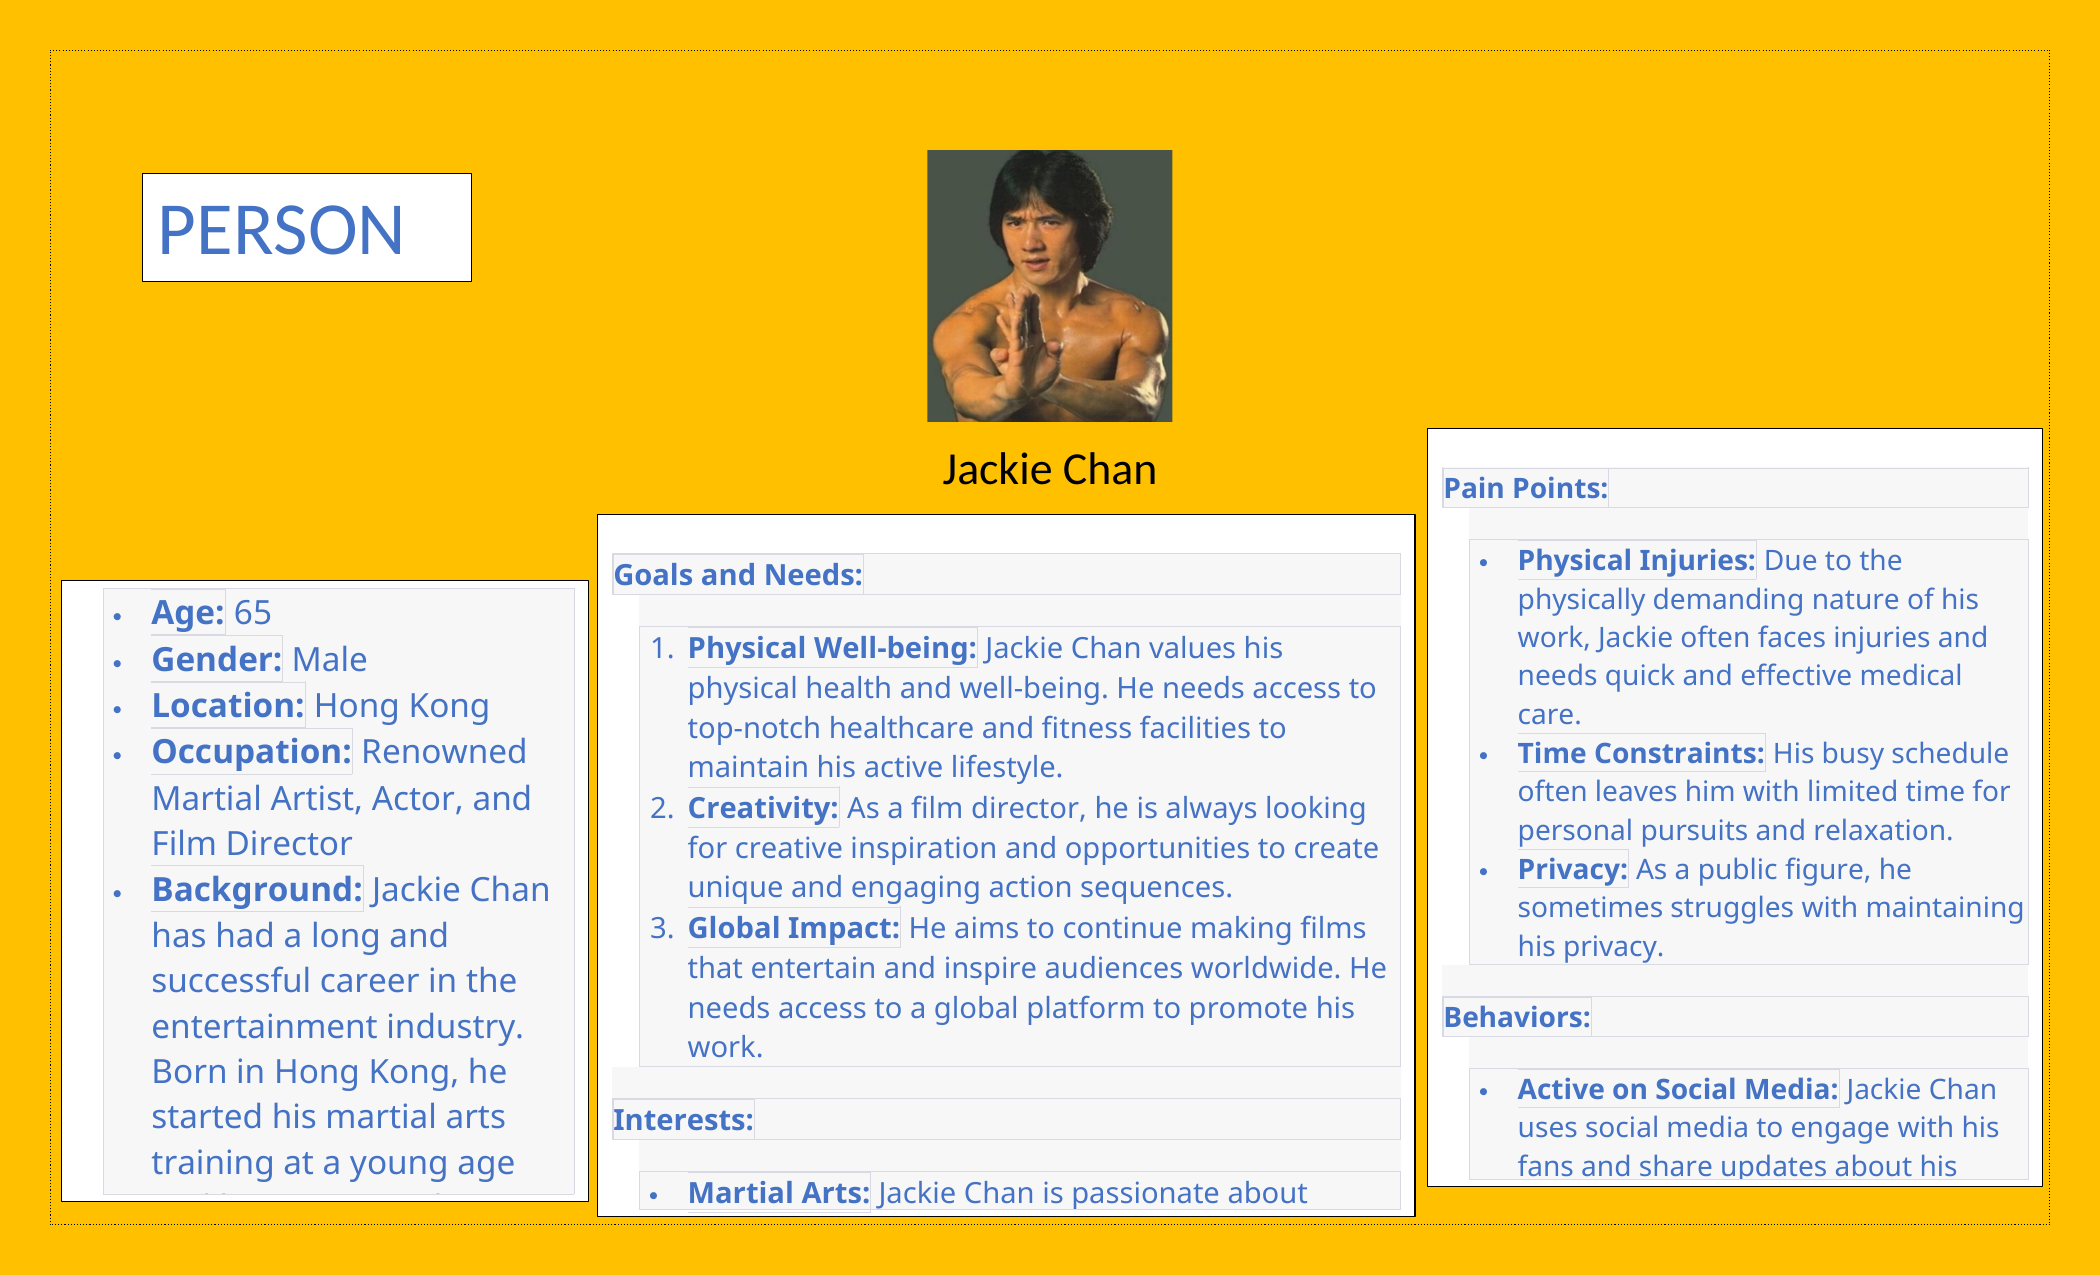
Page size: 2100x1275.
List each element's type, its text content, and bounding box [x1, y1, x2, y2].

list Jackie Chan [150, 440, 1427, 496]
picture [927, 150, 1173, 422]
